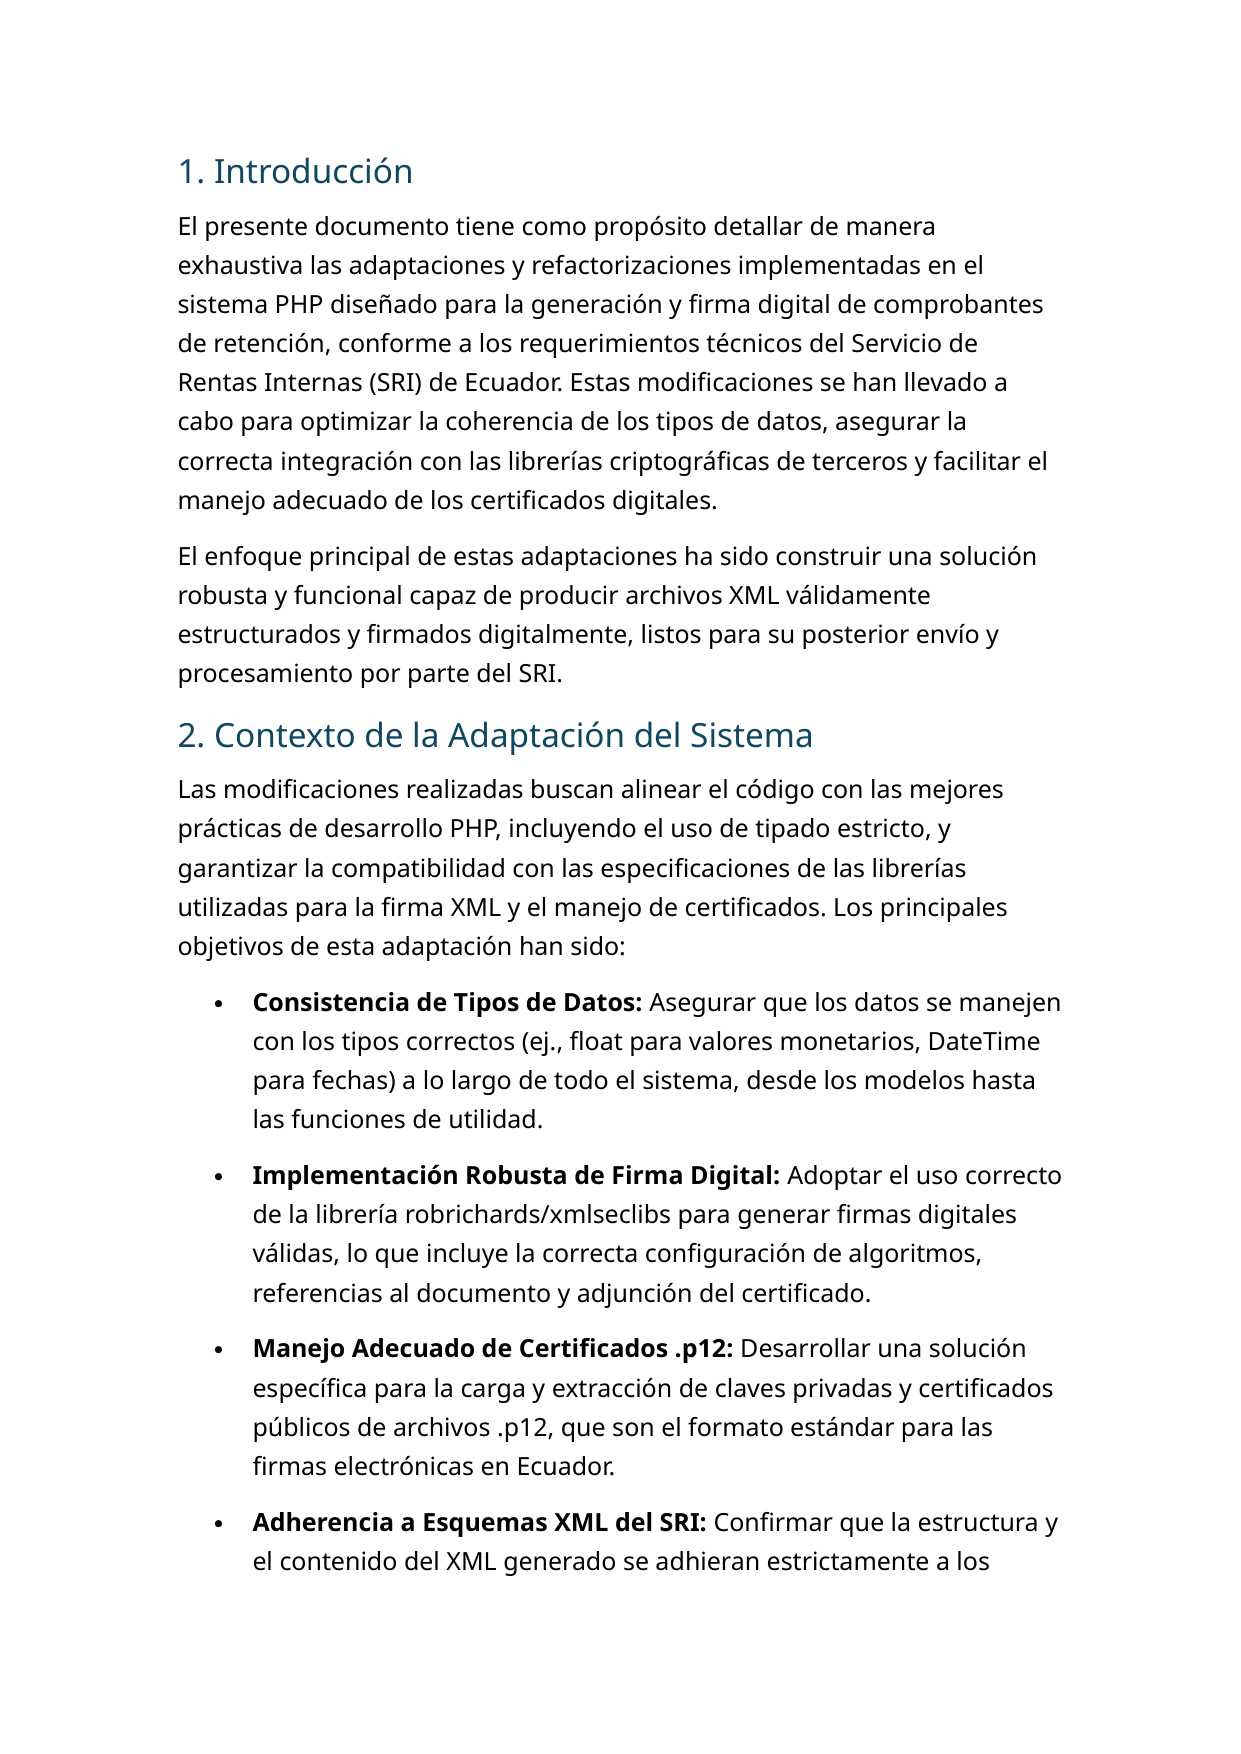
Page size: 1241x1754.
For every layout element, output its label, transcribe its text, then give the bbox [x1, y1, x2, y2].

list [215, 1504, 1063, 1578]
subtitle 2. Contexto de la Adaptación del Sistema [177, 711, 1063, 757]
list Consistencia de Tipos de Datos: Asegurar que los datos se manejen con los tipos correctos (ej., float para valores monetarios, DateTime para fechas) a lo largo de todo el sistema, desde los modelos hasta las funciones de utilidad. [215, 984, 1063, 1136]
subtitle 1. Introducción [177, 148, 1063, 193]
text El enfoque principal de estas adaptaciones ha sido construir una solución robusta y funcional capaz de producir archivos XML válidamente estructurados y firmados digitalmente, listos para su posterior envío y procesamiento por parte del SRI. [177, 538, 1063, 690]
text Las modificaciones realizadas buscan alinear el código con las mejores prácticas de desarrollo PHP, incluyendo el uso de tipado estricto, y garantizar la compatibilidad con las especificaciones de las librerías utilizadas para la firma XML y el manejo de certificados. Los principales objetivos de esta adaptación han sido: [177, 772, 1063, 963]
list Manejo Adecuado de Certificados .p12: Desarrollar una solución específica para la carga y extracción de claves privadas y certificados públicos de archivos .p12, que son el formato estándar para las firmas electrónicas en Ecuador. [215, 1331, 1063, 1483]
text El presente documento tiene como propósito detallar de manera exhaustiva las adaptaciones y refactorizaciones implementadas en el sistema PHP diseñado para la generación y firma digital de comprobantes de retención, conforme a los requerimientos técnicos del Servicio de Rentas Internas (SRI) de Ecuador. Estas modificaciones se han llevado a cabo para optimizar la coherencia de los tipos de datos, asegurar la correcta integración con las librerías criptográficas de terceros y facilitar el manejo adecuado de los certificados digitales. [177, 208, 1063, 516]
list Implementación Robusta de Firma Digital: Adoptar el uso correcto de la librería robrichards/xmlseclibs para generar firmas digitales válidas, lo que incluye la correcta configuración de algoritmos, referencias al documento y adjunción del certificado. [215, 1158, 1063, 1309]
